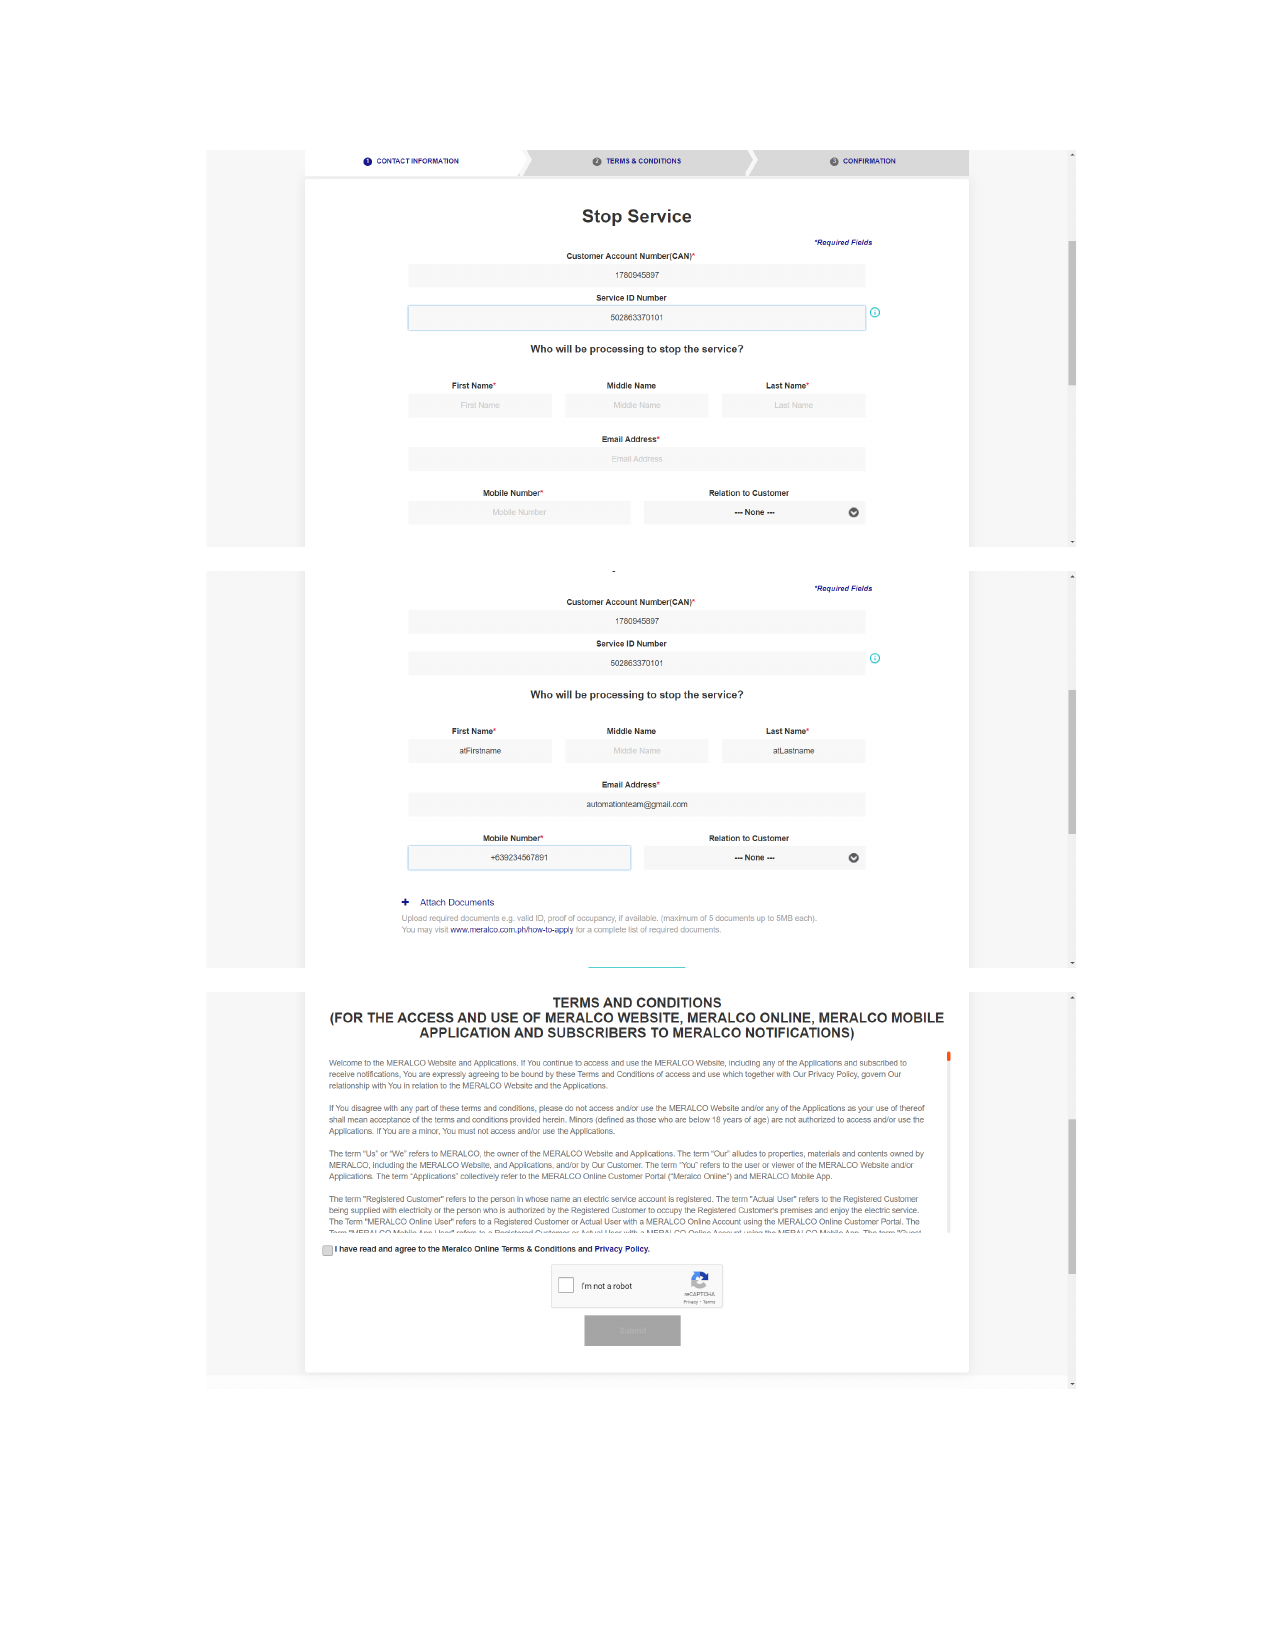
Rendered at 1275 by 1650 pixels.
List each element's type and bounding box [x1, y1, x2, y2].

picture [206, 150, 1077, 547]
picture [206, 992, 1077, 1389]
picture [206, 571, 1077, 968]
